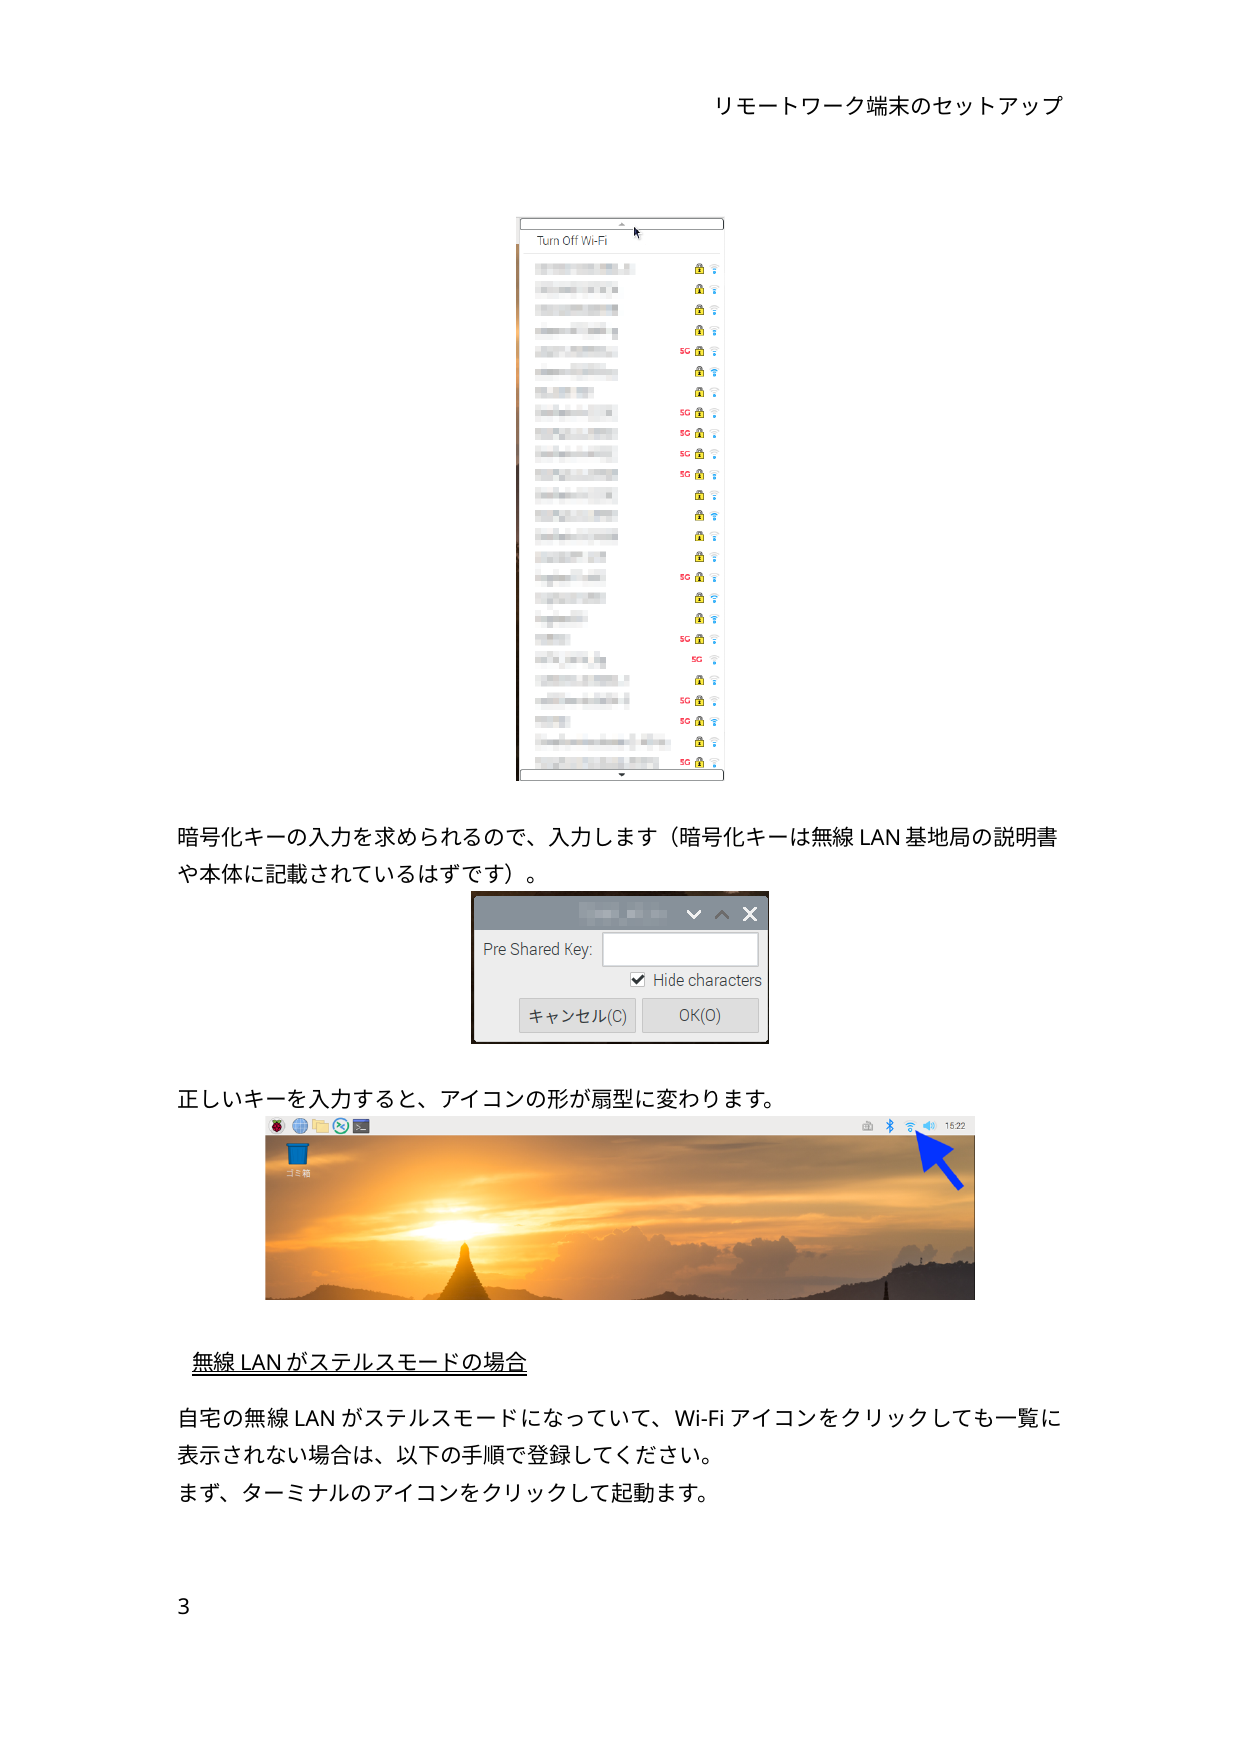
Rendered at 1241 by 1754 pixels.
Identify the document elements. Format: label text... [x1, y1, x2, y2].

picture [265, 1116, 975, 1300]
picture [516, 216, 725, 781]
text 正しいキーを入力すると、アイコンの形が扇型に変わります。 [177, 1079, 1063, 1117]
text まず、ターミナルのアイコンをクリックして起動ます。 [177, 1473, 1063, 1511]
picture [471, 891, 769, 1044]
text 暗号化キーの入力を求められるので、入力します（暗号化キーは無線LAN基地局の説明書や本体に記載されているはずです）。 [177, 817, 1063, 892]
subtitle 無線LANがステルスモードの場合 [192, 1342, 1063, 1379]
text 自宅の無線LANがステルスモードになっていて、Wi-Fiアイコンをクリックしても一覧に表示されない場合は、以下の手順で登録してください。 [177, 1398, 1063, 1473]
